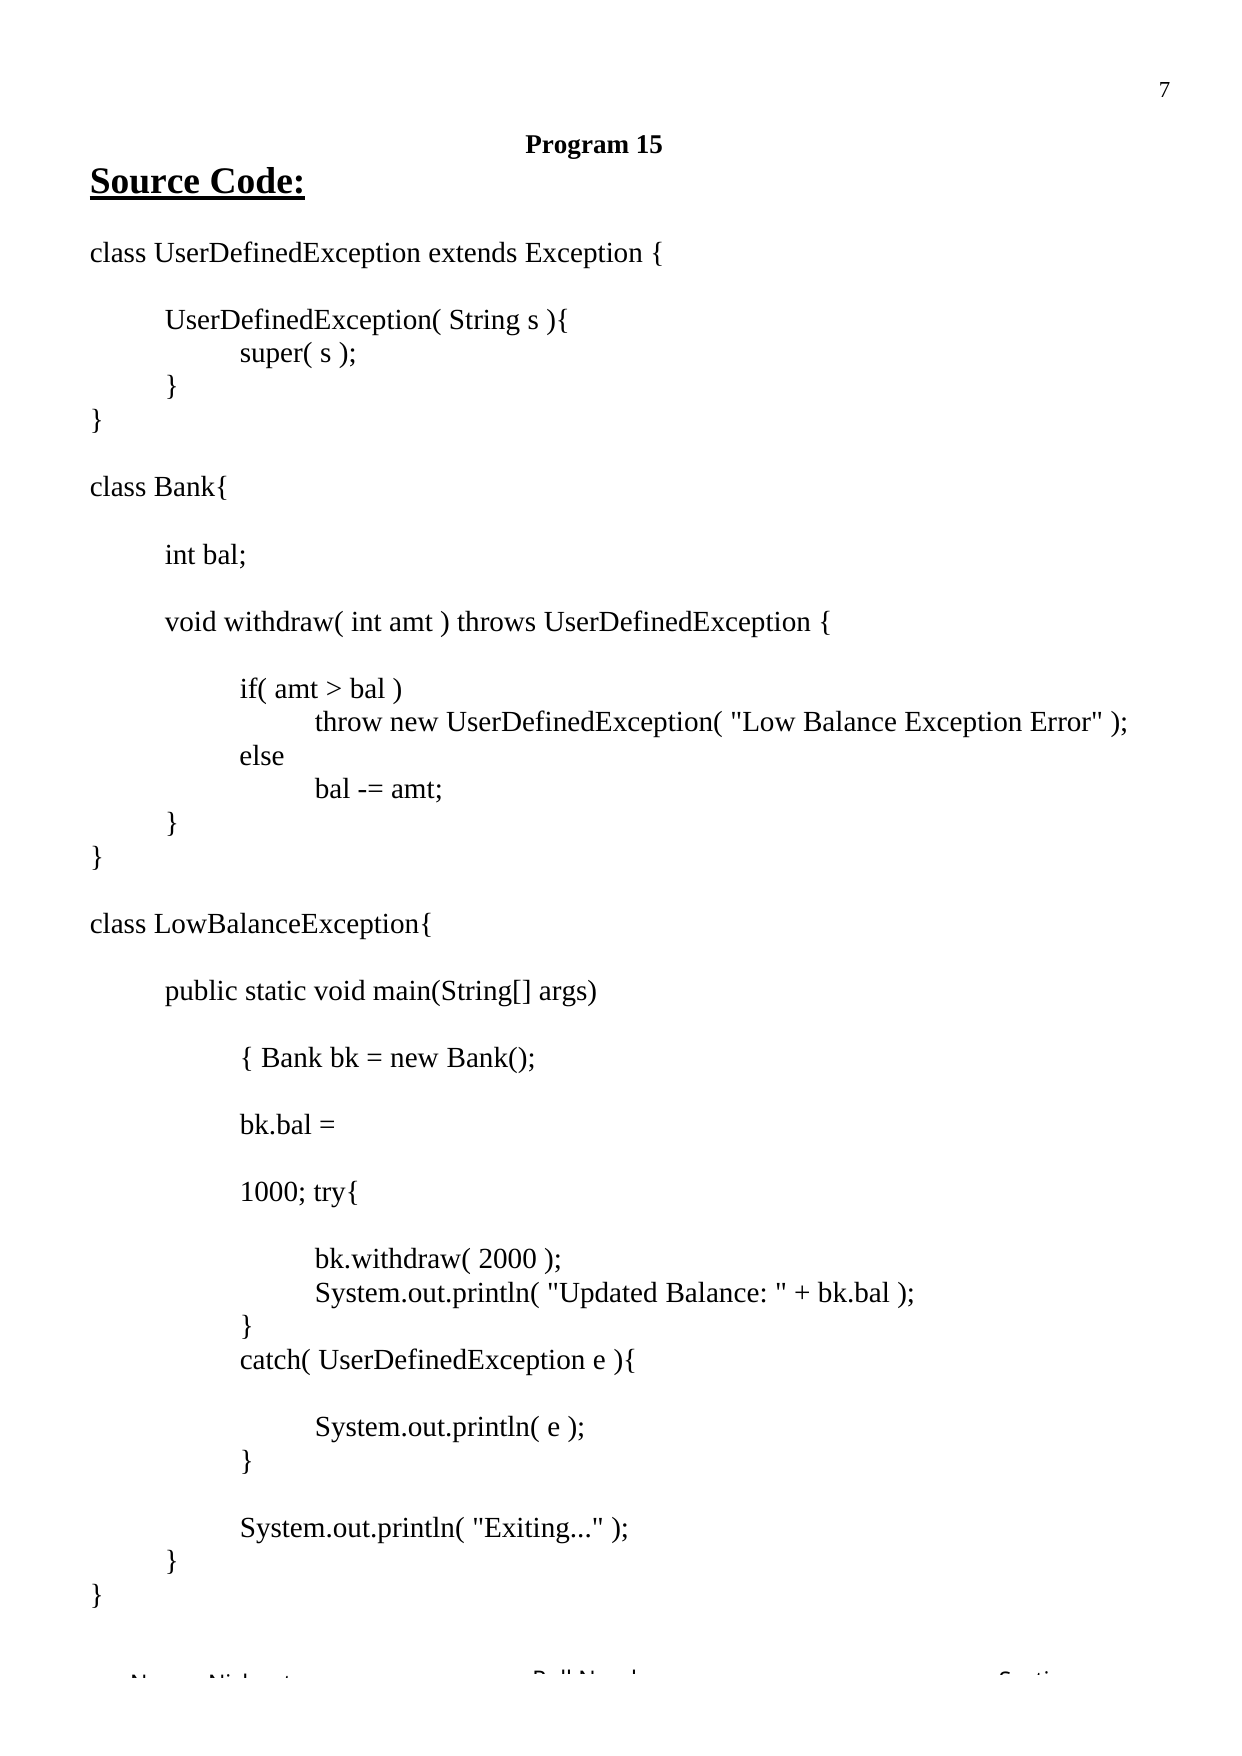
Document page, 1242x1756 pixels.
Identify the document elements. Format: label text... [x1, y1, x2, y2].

text void withdraw( int amt ) throws UserDefinedException { if( amt > bal ) [164, 571, 854, 704]
text } [67, 805, 277, 839]
text } [164, 369, 1242, 402]
text int bal; [164, 537, 1242, 571]
text bal -= amt; [314, 772, 1242, 805]
text catch( UserDefinedException e ){ [239, 1342, 1242, 1376]
text public static void main(String[] args) { Bank bk = new Bank(); [164, 973, 618, 1074]
text bk.withdraw( 2000 ); [314, 1242, 1242, 1275]
text } [89, 1577, 1242, 1611]
text bk.bal = 1000; try{ [239, 1107, 409, 1208]
text System.out.println( "Updated Balance: " + bk.bal ); [314, 1275, 1242, 1308]
text class Bank{ [89, 469, 1242, 503]
text } [239, 1308, 1242, 1342]
text class LowBalanceException{ [89, 906, 1242, 939]
text System.out.println( e ); [314, 1409, 1242, 1443]
text } [239, 1443, 1242, 1477]
text UserDefinedException( String s ){ super( s ); [164, 302, 570, 369]
text } [164, 1544, 1242, 1577]
text } [89, 402, 1242, 436]
text class UserDefinedException extends Exception { [89, 235, 1242, 268]
text else [67, 738, 284, 772]
text throw new UserDefinedException( "Low Balance Exception Error" ); [314, 704, 1242, 738]
text Program 15 [525, 128, 1242, 159]
text Source Code: [89, 159, 308, 202]
text } [67, 839, 127, 872]
text System.out.println( "Exiting..." ); [239, 1510, 1242, 1544]
